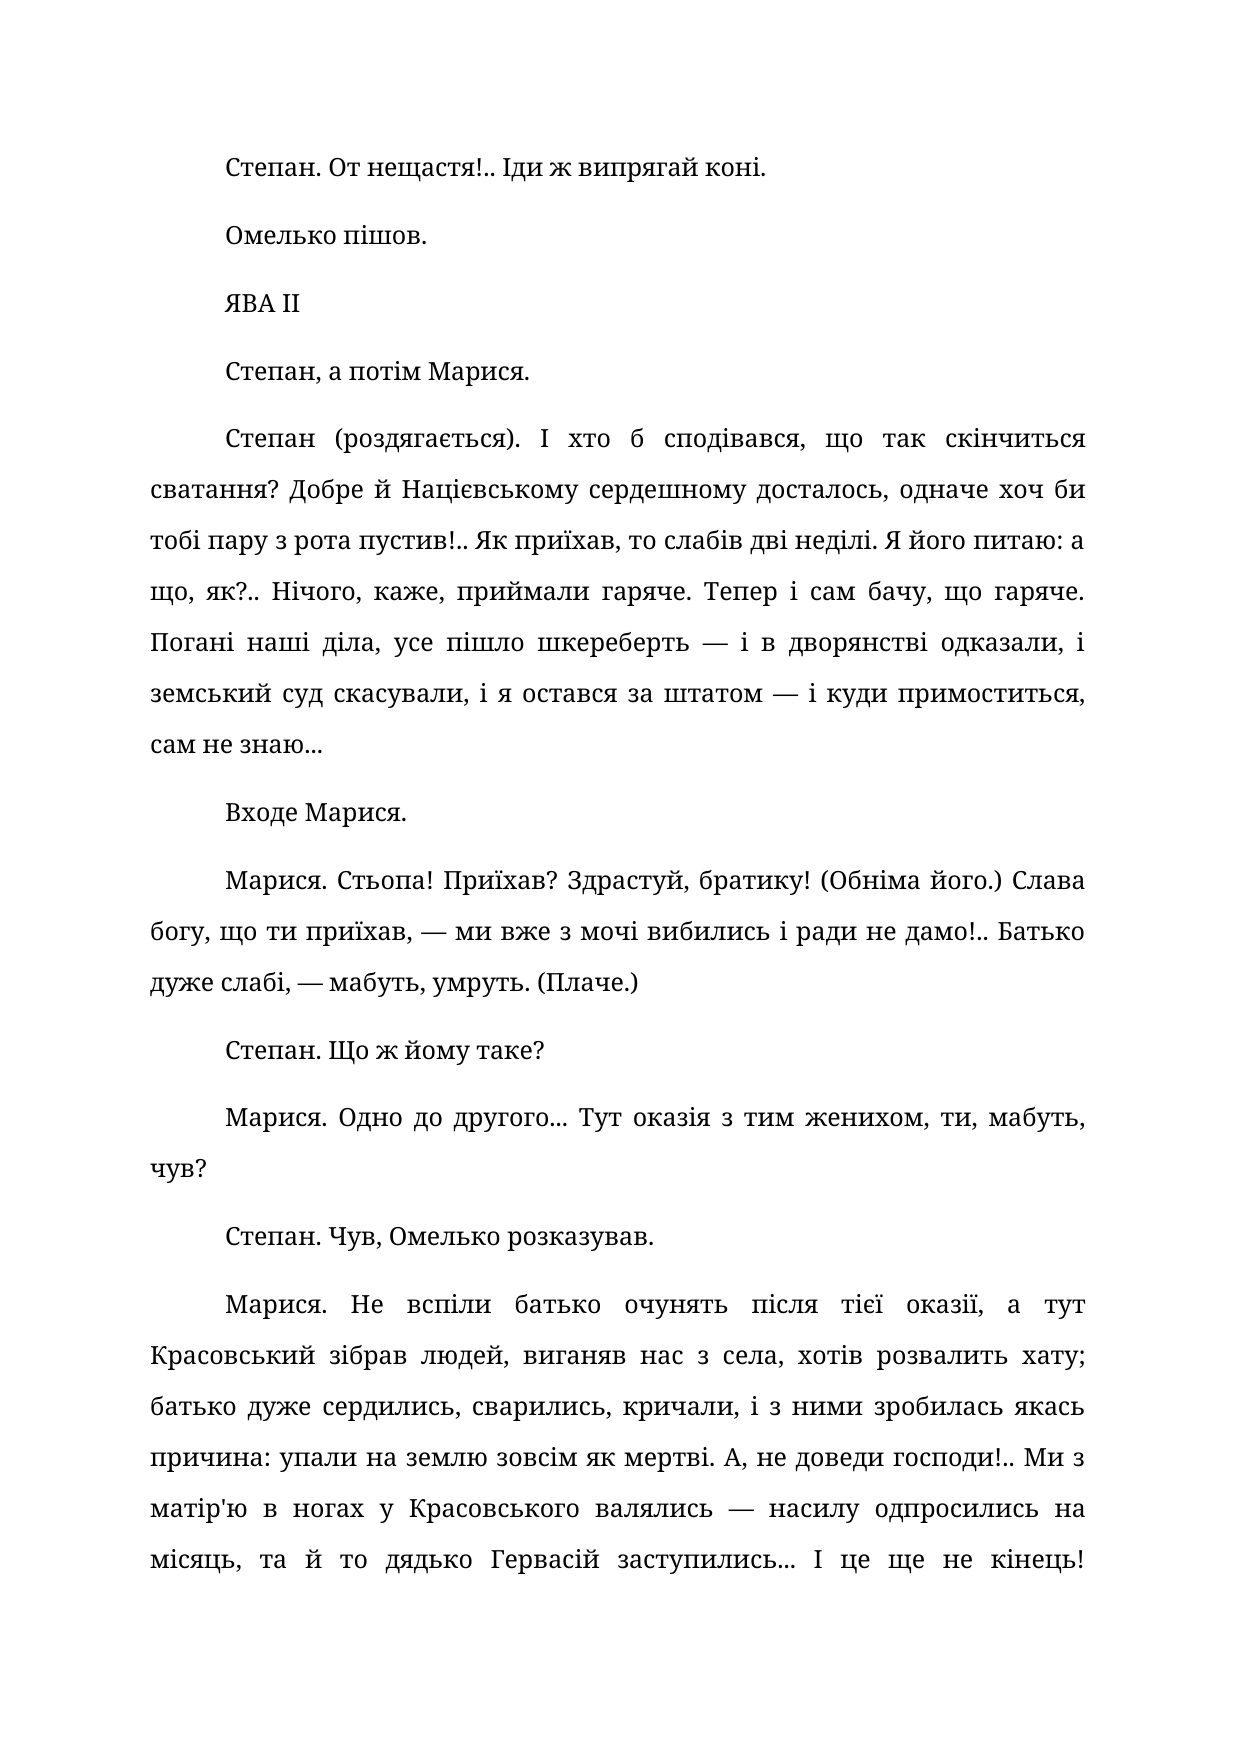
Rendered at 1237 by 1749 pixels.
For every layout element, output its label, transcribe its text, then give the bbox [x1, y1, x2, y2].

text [150, 1286, 1086, 1576]
text Степан, а потім Марися. [150, 353, 1086, 387]
text Степан (роздягається). І хто б сподівався, що так скінчиться сватання? Добре й Націєвському сердешному досталось, одначе хоч би тобі пару з рота пустив!.. Як приїхав, то слабів дві неділі. Я його питаю: а що, як?.. Нічого, каже, приймали гаряче. Тепер і сам бачу, що гаряче. Погані наші діла, усе пішло шкереберть — і в дворянстві одказали, і земський суд скасували, і я остався за штатом — і куди примоститься, сам не знаю... [150, 421, 1086, 761]
text Омелько пішов. [150, 218, 1086, 252]
text Степан. От нещастя!.. Іди ж випрягай коні. [150, 150, 1086, 184]
text Входе Марися. [150, 795, 1086, 829]
text ЯВА II [150, 285, 1086, 319]
text Марися. Стьопа! Приїхав? Здрастуй, братику! (Обніма його.) Слава богу, що ти приїхав, — ми вже з мочі вибились і ради не дамо!.. Батько дуже слабі, — мабуть, умруть. (Плаче.) [150, 862, 1086, 999]
text Марися. Одно до другого... Тут оказія з тим женихом, ти, мабуть, чув? [150, 1100, 1086, 1185]
text Степан. Чув, Омелько розказував. [150, 1219, 1086, 1253]
text Степан. Що ж йому таке? [150, 1032, 1086, 1066]
